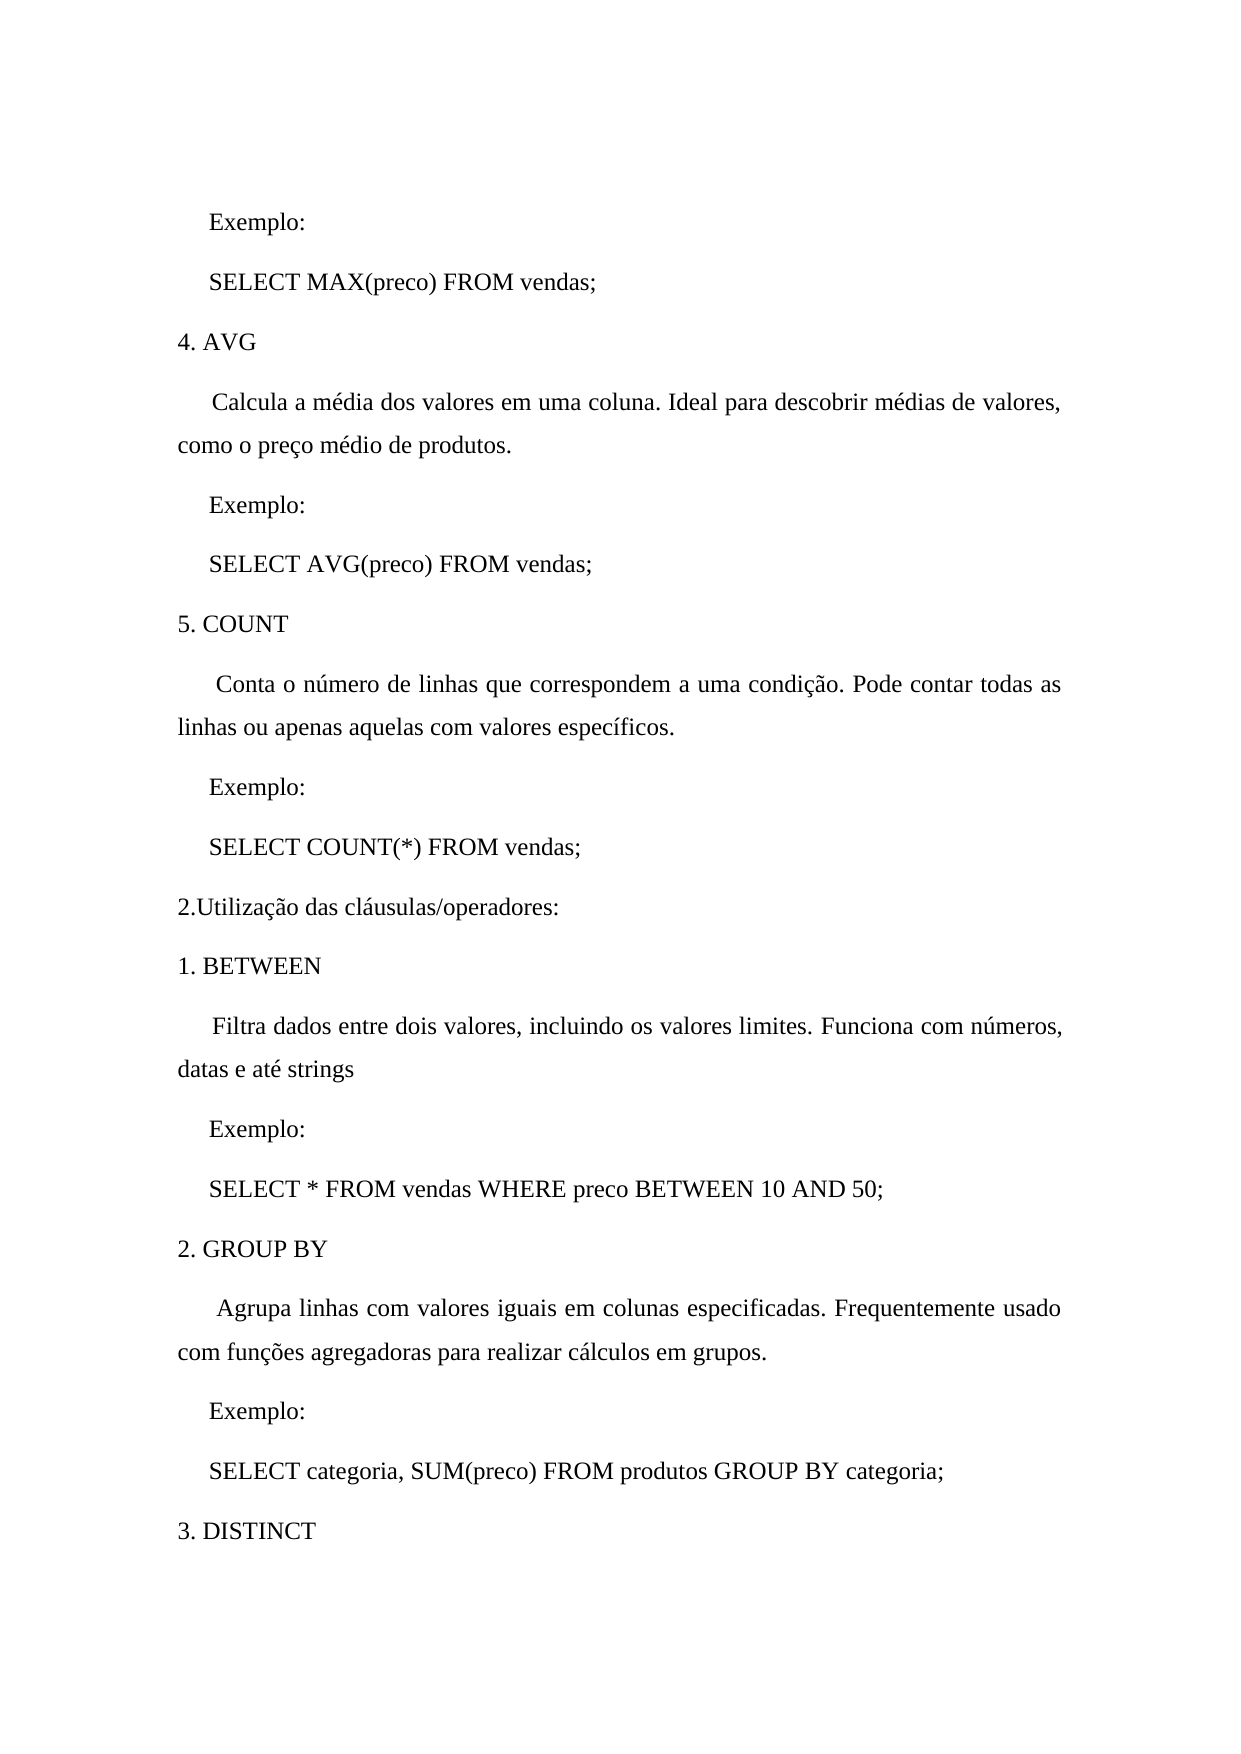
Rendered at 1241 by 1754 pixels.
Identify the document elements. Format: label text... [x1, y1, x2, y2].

text 2.Utilização das cláusulas/operadores: [177, 892, 1063, 920]
text Exemplo: [177, 207, 1063, 236]
text Exemplo: [177, 1114, 1063, 1143]
text Exemplo: [177, 490, 1063, 518]
text 3. DISTINCT [177, 1516, 1063, 1545]
text Exemplo: [177, 1396, 1063, 1425]
text SELECT AVG(preco) FROM vendas; [177, 549, 1063, 578]
text 1. BETWEEN [177, 951, 1063, 980]
text 2. GROUP BY [177, 1234, 1063, 1262]
text Filtra dados entre dois valores, incluindo os valores limites. Funciona com números, datas e até strings [177, 1011, 1063, 1083]
text SELECT * FROM vendas WHERE preco BETWEEN 10 AND 50; [177, 1174, 1063, 1203]
text 4. AVG [177, 327, 1063, 356]
text Agrupa linhas com valores iguais em colunas especificadas. Frequentemente usado com funções agregadoras para realizar cálculos em grupos. [177, 1293, 1063, 1365]
text Exemplo: [177, 772, 1063, 801]
text SELECT COUNT(*) FROM vendas; [177, 832, 1063, 861]
text Conta o número de linhas que correspondem a uma condição. Pode contar todas as linhas ou apenas aquelas com valores específicos. [177, 669, 1063, 741]
text Calcula a média dos valores em uma coluna. Ideal para descobrir médias de valores, como o preço médio de produtos. [177, 387, 1063, 459]
text SELECT categoria, SUM(preco) FROM produtos GROUP BY categoria; [177, 1456, 1063, 1485]
text 5. COUNT [177, 609, 1063, 638]
text SELECT MAX(preco) FROM vendas; [177, 267, 1063, 296]
